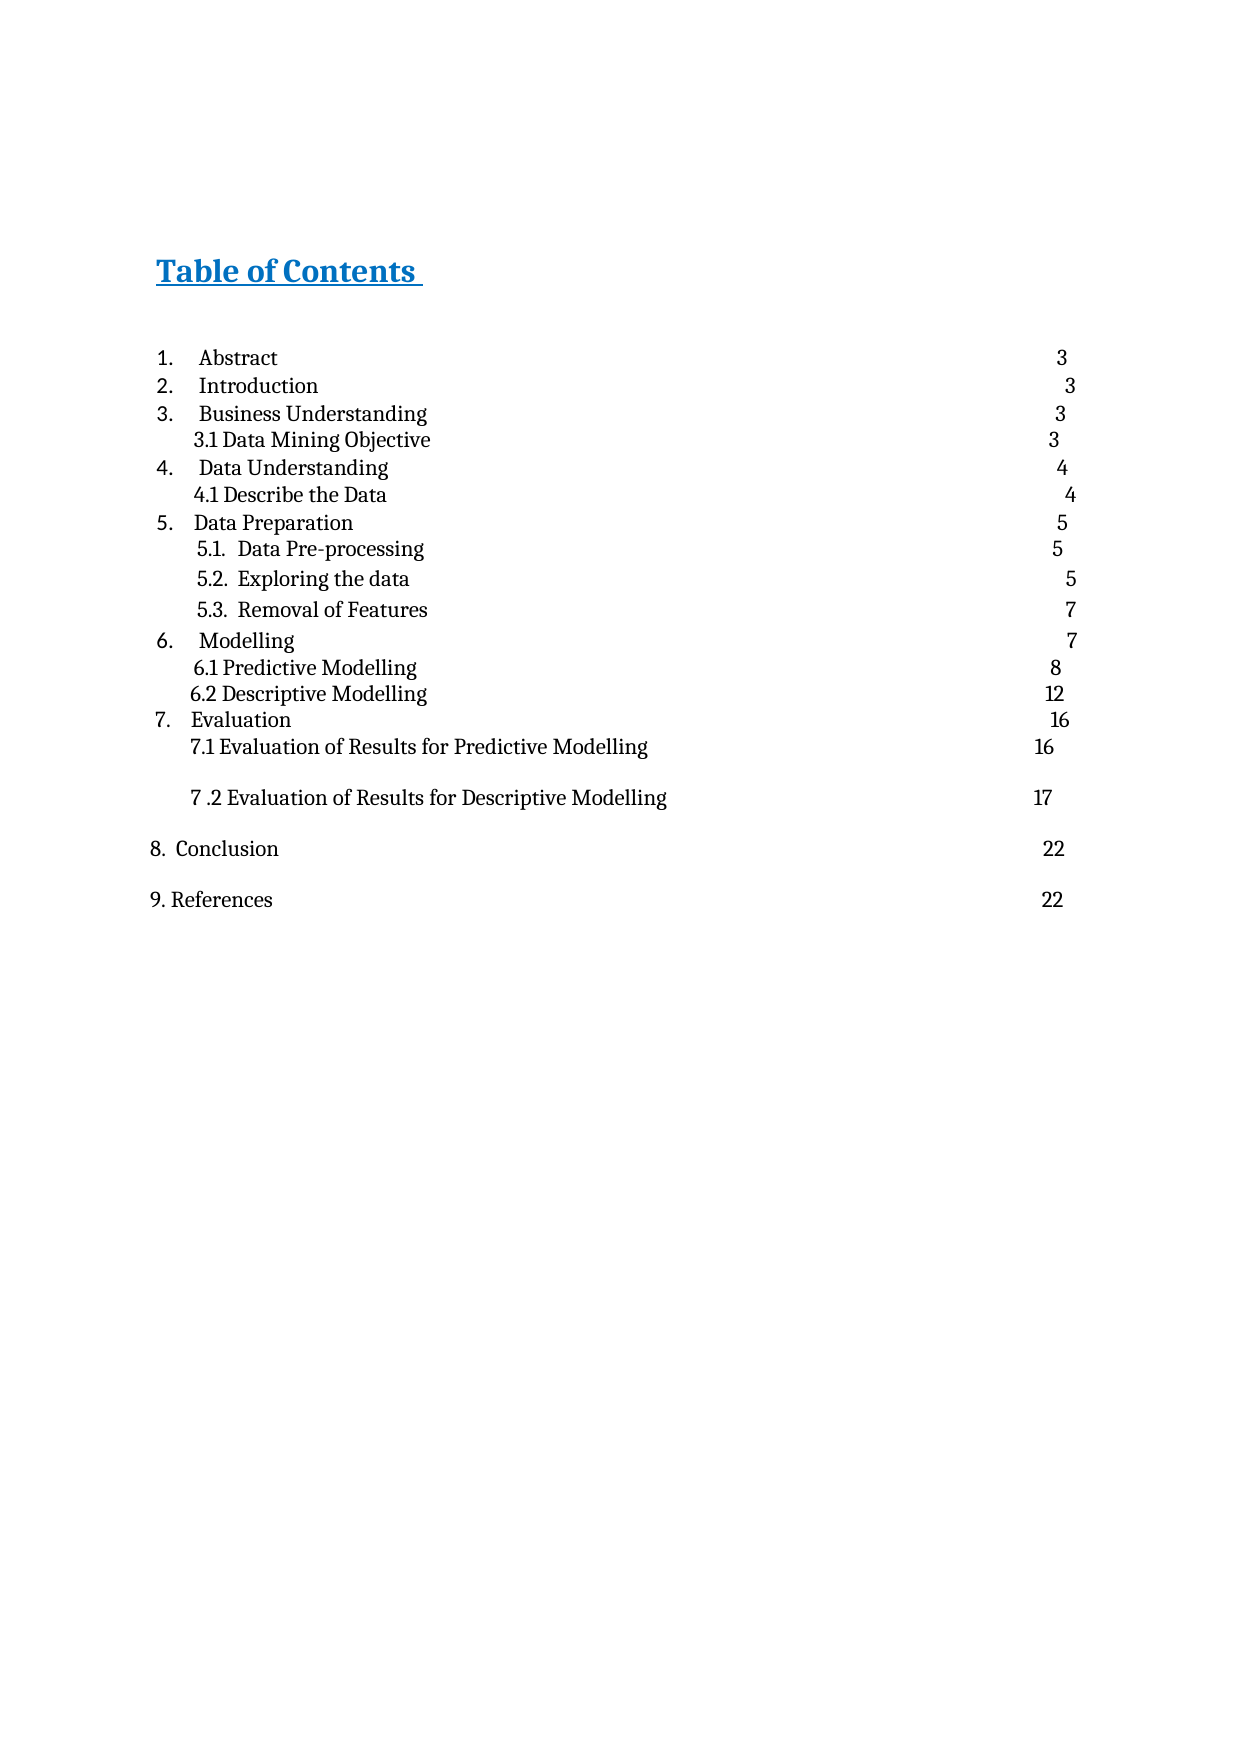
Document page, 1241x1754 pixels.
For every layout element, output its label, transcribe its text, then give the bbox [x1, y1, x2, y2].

list Data Pre-processing 5 [197, 536, 1090, 562]
list Introduction 3 [156, 371, 1090, 399]
list Abstract 3 [156, 343, 1090, 371]
list Exploring the data 5 [197, 566, 1090, 592]
list Data Understanding 4 [156, 453, 1090, 482]
list Modelling 7 [156, 627, 1090, 654]
text Table of Contents [156, 252, 1090, 290]
text 7 .2 Evaluation of Results for Descriptive Modelling 17 [150, 785, 1090, 811]
text 9. References 22 [150, 887, 1090, 913]
list 4.1 Describe the Data 4 [194, 482, 1090, 508]
list 3.1 Data Mining Objective 3 [194, 427, 1090, 453]
list Data Preparation 5 [156, 508, 1090, 536]
list Removal of Features 7 [197, 596, 1090, 623]
text 6.1 Predictive Modelling 8 [194, 654, 1090, 681]
text 8. Conclusion 22 [150, 836, 1090, 862]
text 7.1 Evaluation of Results for Predictive Modelling 16 [150, 734, 1090, 760]
text 6.2 Descriptive Modelling 12 [150, 681, 1090, 707]
list Business Understanding 3 [156, 399, 1090, 427]
text 7. Evaluation 16 [150, 707, 1090, 734]
